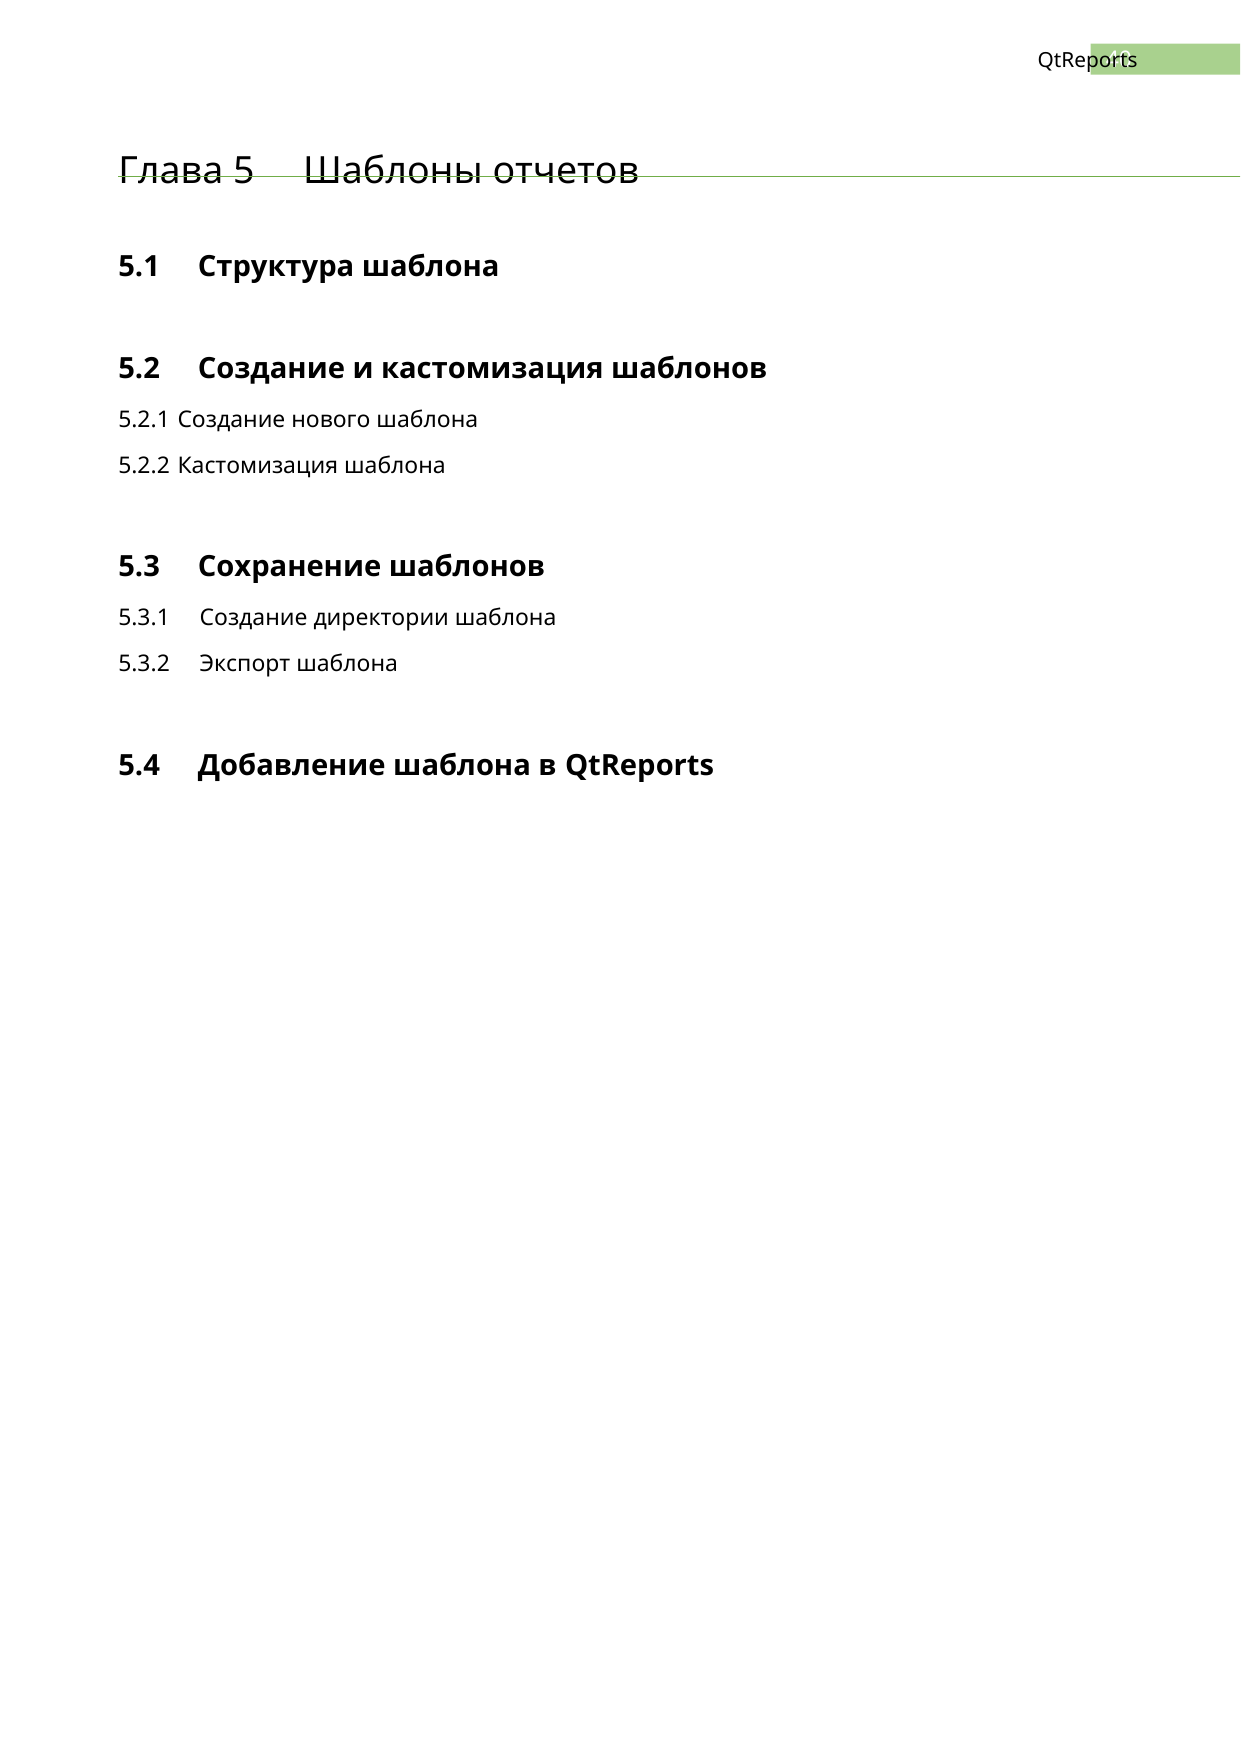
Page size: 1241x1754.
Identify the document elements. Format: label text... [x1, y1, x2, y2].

subtitle Глава 5 Шаблоны отчетов [118, 143, 1152, 176]
subtitle 5.2.2 Кастомизация шаблона [118, 449, 1152, 480]
subtitle 5.3 Сохранение шаблонов [118, 546, 1152, 585]
subtitle Глава 5 Шаблоны отчетов [118, 177, 1152, 194]
subtitle 5.1 Структура шаблона [118, 245, 1152, 285]
subtitle 5.3.2 Экспорт шаблона [118, 647, 1152, 678]
subtitle 5.4 Добавление шаблона в QtReports [118, 744, 1152, 783]
subtitle 5.3.1 Создание директории шаблона [118, 601, 1152, 632]
subtitle 5.2 Создание и кастомизация шаблонов [118, 347, 1152, 387]
subtitle 5.2.1 Создание нового шаблона [118, 403, 1152, 434]
